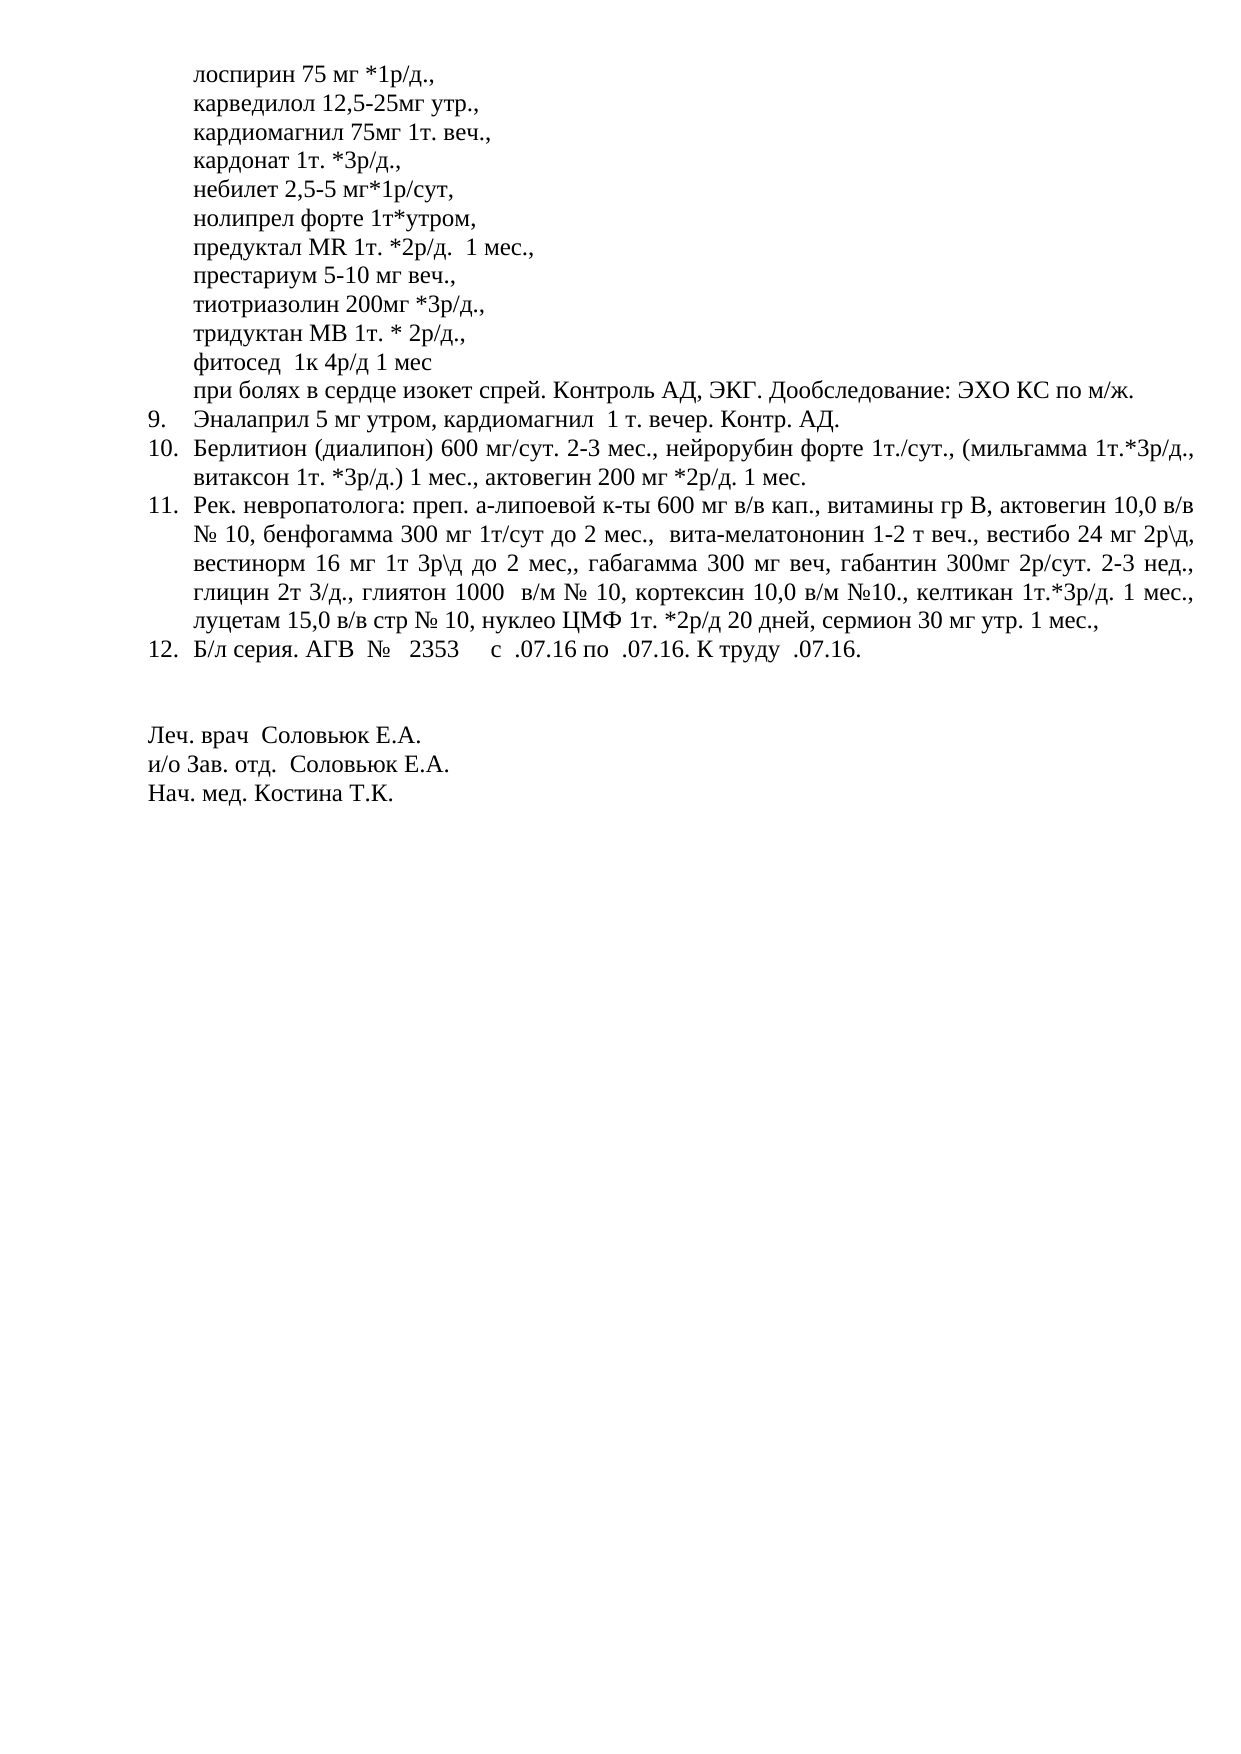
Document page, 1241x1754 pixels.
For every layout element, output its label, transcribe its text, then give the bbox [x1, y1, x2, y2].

text Нач. мед. Костина Т.К. [148, 778, 1196, 807]
text фитосед 1к 4р/д 1 мес [193, 347, 1196, 375]
text предуктал МR 1т. *2р/д. 1 мес., [193, 232, 1196, 260]
list Берлитион (диалипон) 600 мг/сут. 2-3 мес., нейрорубин форте 1т./сут., (мильгамма 1т.*3р/д., витаксон 1т. *3р/д.) 1 мес., актовегин 200 мг *2р/д. 1 мес. [148, 433, 1196, 490]
text кардонат 1т. *3р/д., [193, 145, 1196, 174]
text престариум 5-10 мг веч., [193, 260, 1196, 289]
text тридуктан МВ 1т. * 2р/д., [193, 318, 1196, 347]
text нолипрел форте 1т*утром, [193, 203, 1196, 232]
list Рек. невропатолога: преп. а-липоевой к-ты 600 мг в/в кап., витамины гр В, актовегин 10,0 в/в № 10, бенфогамма 300 мг 1т/сут до 2 мес., вита-мелатононин 1-2 т веч., вестибо 24 мг 2р\д, вестинорм 16 мг 1т 3р\д до 2 мес,, габагамма 300 мг веч, габантин 300мг 2р/сут. 2-3 нед., глицин 2т 3/д., глиятон 1000 в/м № 10, кортексин 10,0 в/м №10., келтикан 1т.*3р/д. 1 мес., луцетам 15,0 в/в стр № 10, нуклео ЦМФ 1т. *2р/д 20 дней, сермион 30 мг утр. 1 мес., [148, 490, 1196, 634]
text и/о Зав. отд. Соловьюк Е.А. [148, 749, 1196, 778]
text карведилол 12,5-25мг утр., [193, 88, 1196, 117]
text небилет 2,5-5 мг*1р/сут, [193, 174, 1196, 203]
text лоспирин 75 мг *1р/д., [193, 59, 1196, 88]
text тиотриазолин 200мг *3р/д., [193, 289, 1196, 318]
list Б/л серия. АГВ № 2353 с .07.16 по .07.16. К труду .07.16. [148, 634, 1196, 663]
list Эналаприл 5 мг утром, кардиомагнил 1 т. вечер. Контр. АД. [148, 404, 1196, 433]
text кардиомагнил 75мг 1т. веч., [193, 117, 1196, 145]
text при болях в сердце изокет спрей. Контроль АД, ЭКГ. Дообследование: ЭХО КС по м/ж. [193, 375, 1196, 404]
subtitle Леч. врач Соловьюк Е.А. [148, 720, 1196, 749]
